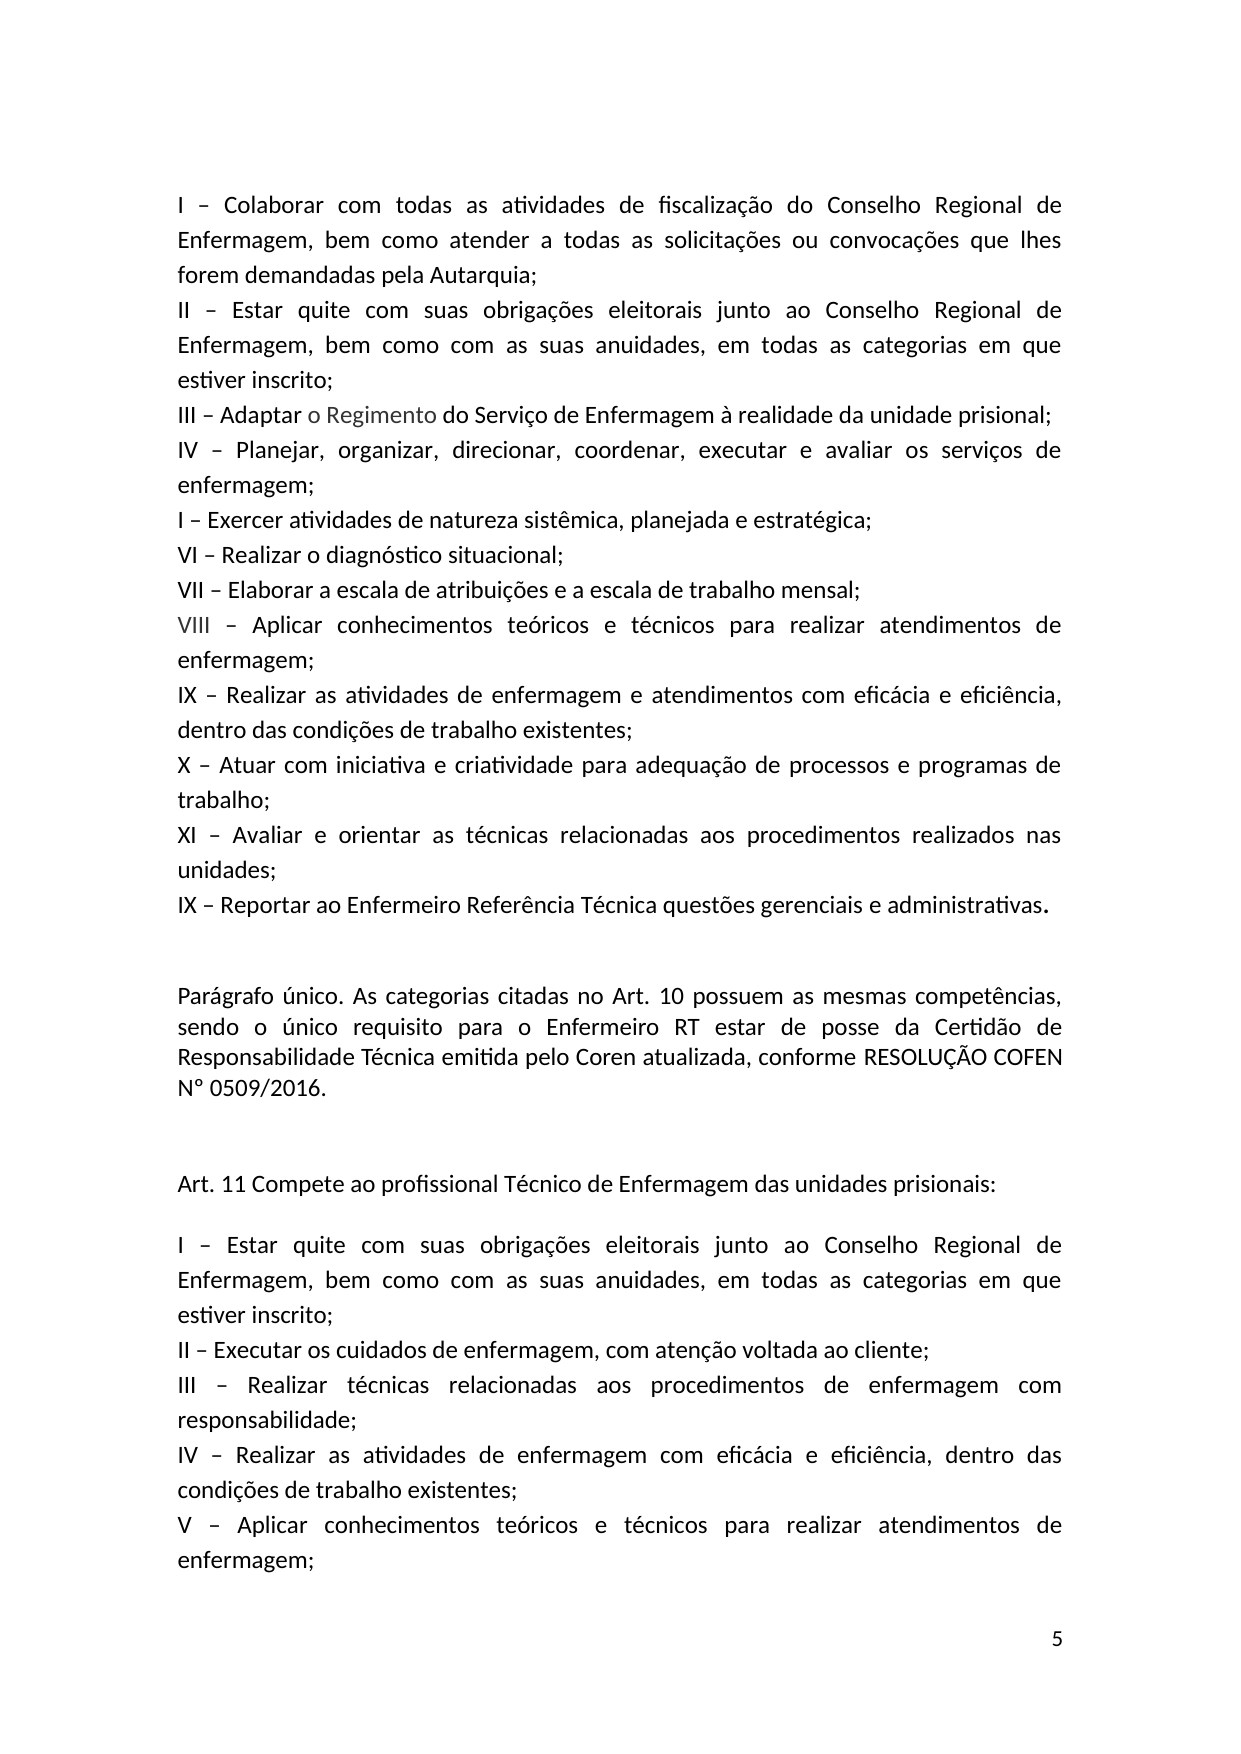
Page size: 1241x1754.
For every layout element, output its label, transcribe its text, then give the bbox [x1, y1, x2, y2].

text V – Aplicar conhecimentos teóricos e técnicos para realizar atendimentos de enfermagem; [177, 1509, 1063, 1574]
text III – Realizar técnicas relacionadas aos procedimentos de enfermagem com responsabilidade; [177, 1369, 1063, 1434]
text VII – Elaborar a escala de atribuições e a escala de trabalho mensal; [177, 574, 1063, 605]
text I – Colaborar com todas as atividades de fiscalização do Conselho Regional de Enfermagem, bem como atender a todas as solicitações ou convocações que lhes forem demandadas pela Autarquia; [177, 255, 1063, 290]
text IV – Planejar, organizar, direcionar, coordenar, executar e avaliar os serviços de enfermagem; [177, 434, 1063, 500]
subtitle Parágrafo único. As categorias citadas no Art. 10 possuem as mesmas competências, sendo o único requisito para o Enfermeiro RT estar de posse da Certidão de Responsabilidade Técnica emitida pelo Coren atualizada, conforme RESOLUÇÃO COFEN Nº 0509/2016. [177, 980, 1063, 1102]
text VI – Realizar o diagnóstico situacional; [177, 539, 1063, 570]
text Art. 11 Compete ao profissional Técnico de Enfermagem das unidades prisionais: [177, 1168, 1063, 1198]
text II – Estar quite com suas obrigações eleitorais junto ao Conselho Regional de Enfermagem, bem como com as suas anuidades, em todas as categorias em que estiver inscrito; [177, 294, 1063, 329]
text I – Estar quite com suas obrigações eleitorais junto ao Conselho Regional de Enfermagem, bem como com as suas anuidades, em todas as categorias em que estiver inscrito; [177, 1294, 1063, 1329]
text I – Estar quite com suas obrigações eleitorais junto ao Conselho Regional de Enfermagem, bem como com as suas anuidades, em todas as categorias em que estiver inscrito; [177, 1229, 1063, 1264]
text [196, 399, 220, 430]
text VIII – Aplicar conhecimentos teóricos e técnicos para realizar atendimentos de enfermagem; [177, 609, 1063, 675]
text I – Colaborar com todas as atividades de fiscalização do Conselho Regional de Enfermagem, bem como atender a todas as solicitações ou convocações que lhes forem demandadas pela Autarquia; [177, 189, 1063, 224]
text I – Exercer atividades de natureza sistêmica, planejada e estratégica; [177, 504, 1063, 535]
text X – Atuar com iniciativa e criatividade para adequação de processos e programas de trabalho; [177, 749, 1063, 815]
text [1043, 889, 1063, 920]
text IV – Realizar as atividades de enfermagem com eficácia e eficiência, dentro das condições de trabalho existentes; [177, 1439, 1063, 1504]
text II – Estar quite com suas obrigações eleitorais junto ao Conselho Regional de Enfermagem, bem como com as suas anuidades, em todas as categorias em que estiver inscrito; [177, 360, 1063, 395]
text II – Executar os cuidados de enfermagem, com atenção voltada ao cliente; [177, 1334, 1063, 1364]
text IX – Reportar ao Enfermeiro Referência Técnica questões gerenciais e administrativas. [177, 889, 863, 920]
text IX – Realizar as atividades de enfermagem e atendimentos com eficácia e eficiência, dentro das condições de trabalho existentes; [177, 679, 1063, 745]
text XI – Avaliar e orientar as técnicas relacionadas aos procedimentos realizados nas unidades; [177, 819, 1063, 885]
text III – Adaptar o Regimento do Serviço de Enfermagem à realidade da unidade prisional; [437, 399, 1063, 430]
